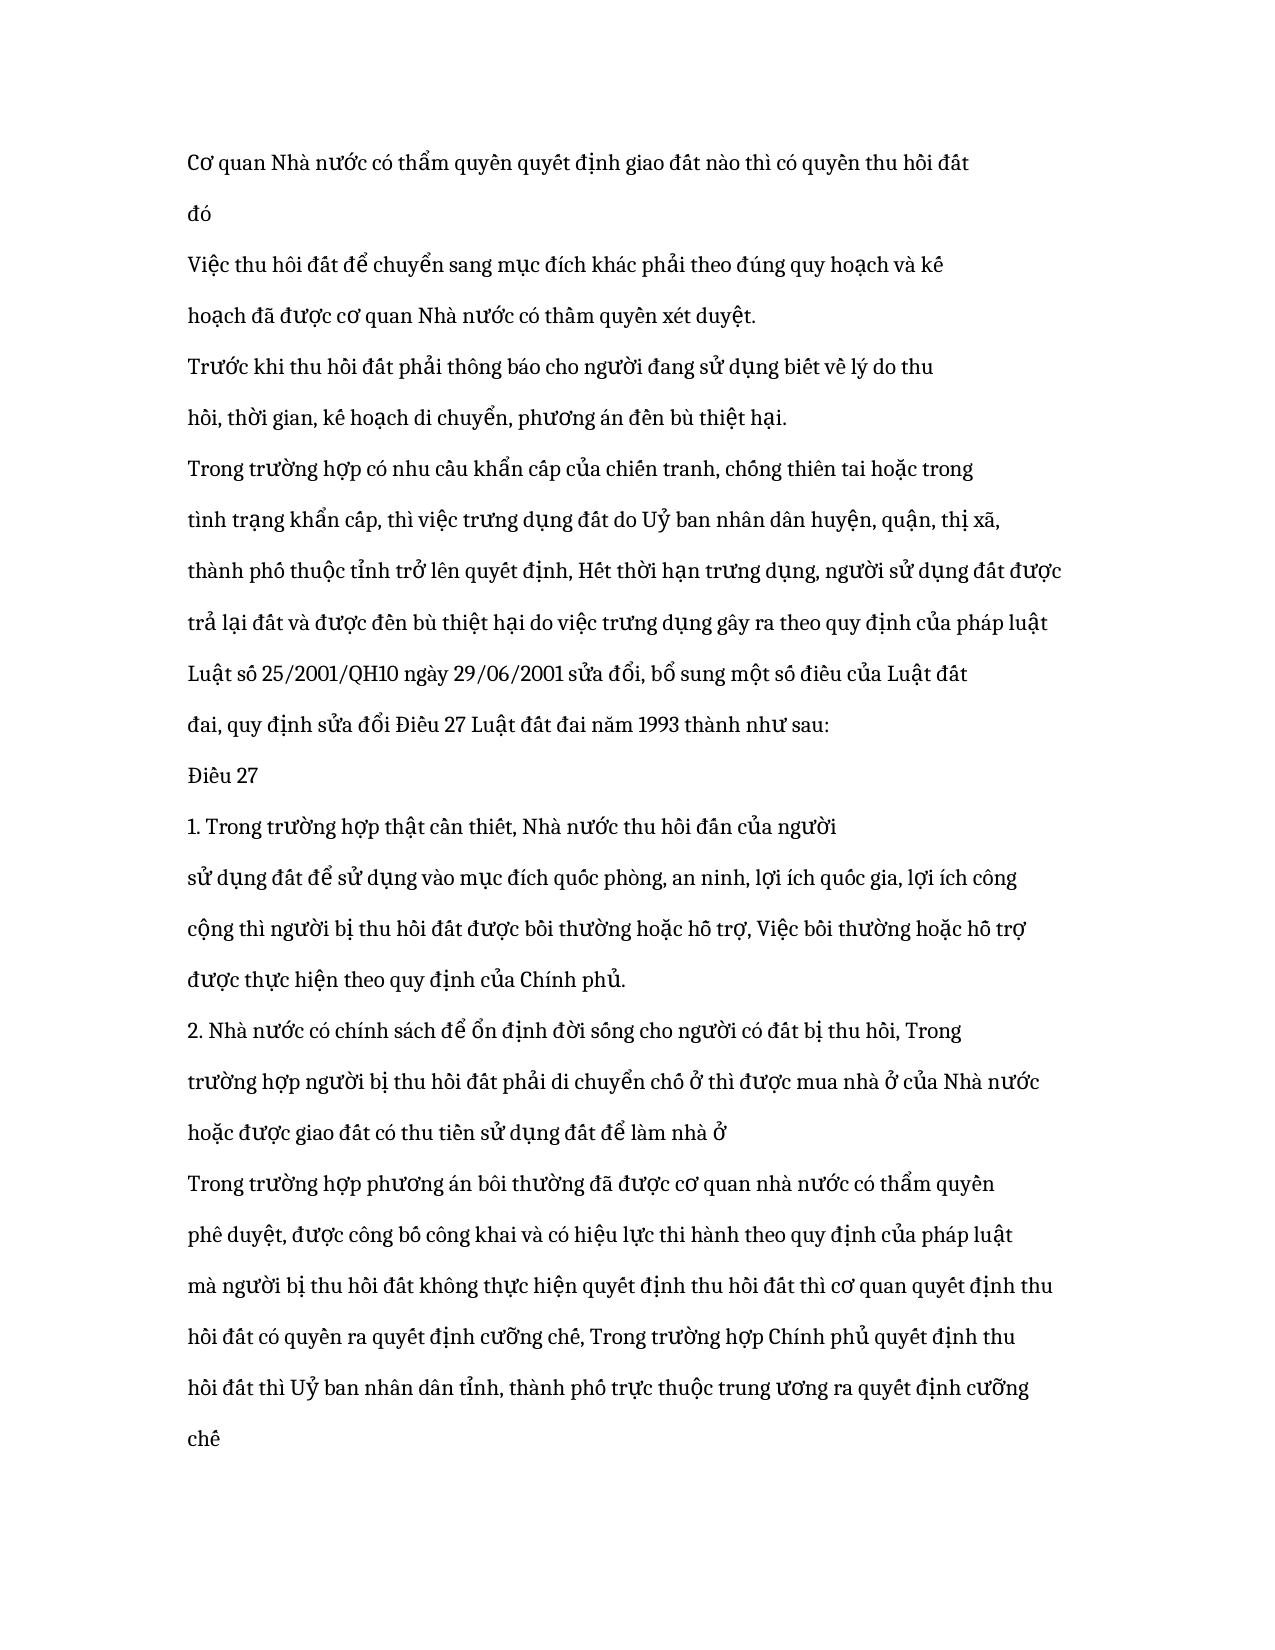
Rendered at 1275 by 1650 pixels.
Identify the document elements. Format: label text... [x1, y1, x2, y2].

text hoạch đã được cơ quan Nhà nước có thầm quyền xét duyệt. [187, 303, 1087, 329]
text chế [187, 1426, 1087, 1452]
text 2. Nhà nước có chính sách để ổn định đời sống cho người có đất bị thu hồi, Trong [187, 1018, 1087, 1044]
text Trước khi thu hồi đất phải thông báo cho người đang sử dụng biết về lý do thu [187, 354, 1087, 381]
text mà người bị thu hồi đất không thực hiện quyết định thu hồi đất thì cơ quan quyết định thu [187, 1273, 1087, 1299]
text Luật số 25/2001/QH10 ngày 29/06/2001 sửa đổi, bổ sung một số điều của Luật đất [187, 660, 1087, 687]
text 1. Trong trường hợp thật cần thiết, Nhà nước thu hồi đấn của người [187, 813, 1087, 840]
text Điều 27 [187, 762, 1087, 789]
text Cơ quan Nhà nước có thẩm quyền quyết định giao đất nào thì có quyền thu hồi đất [187, 150, 1087, 176]
text sử dụng đất để sử dụng vào mục đích quốc phòng, an ninh, lợi ích quốc gia, lợi ích công [187, 864, 1087, 891]
text đai, quy định sửa đổi Điều 27 Luật đất đai năm 1993 thành như sau: [187, 711, 1087, 738]
text thành phố thuộc tỉnh trở lên quyết định, Hết thời hạn trưng dụng, người sử dụng đất được [187, 558, 1087, 585]
text Trong trường hợp có nhu cầu khẩn cấp của chiến tranh, chống thiên tai hoặc trong [187, 456, 1087, 483]
text đó [187, 201, 1087, 227]
text được thực hiện theo quy định của Chính phủ. [187, 967, 1087, 993]
text hồi đất thì Uỷ ban nhân dân tỉnh, thành phố trực thuộc trung ương ra quyết định cưỡng [187, 1375, 1087, 1401]
text Trong trường hợp phương án bôi thường đã được cơ quan nhà nước có thẩm quyền [187, 1171, 1087, 1197]
text phê duyệt, được công bố công khai và có hiệu lực thi hành theo quy định của pháp luật [187, 1222, 1087, 1248]
text trả lại đất và được đền bù thiệt hại do việc trưng dụng gây ra theo quy định của pháp luật [187, 609, 1087, 636]
text hồi, thời gian, kế hoạch di chuyển, phương án đền bù thiệt hại. [187, 405, 1087, 432]
text hoặc được giao đất có thu tiền sử dụng đất để làm nhà ở [187, 1120, 1087, 1146]
text trường hợp người bị thu hồi đất phải di chuyển chố ở thì được mua nhà ở của Nhà nước [187, 1069, 1087, 1095]
text hồi đất có quyền ra quyết định cưỡng chế, Trong trường hợp Chính phủ quyết định thu [187, 1324, 1087, 1350]
text tình trạng khẩn cấp, thì việc trưng dụng đất do Uỷ ban nhân dân huyện, quận, thị xã, [187, 507, 1087, 534]
text cộng thì người bị thu hồi đất được bồi thường hoặc hỗ trợ, Việc bồi thường hoặc hỗ trợ [187, 916, 1087, 942]
text Việc thu hôi đất để chuyển sang mục đích khác phải theo đúng quy hoạch và kế [187, 252, 1087, 278]
